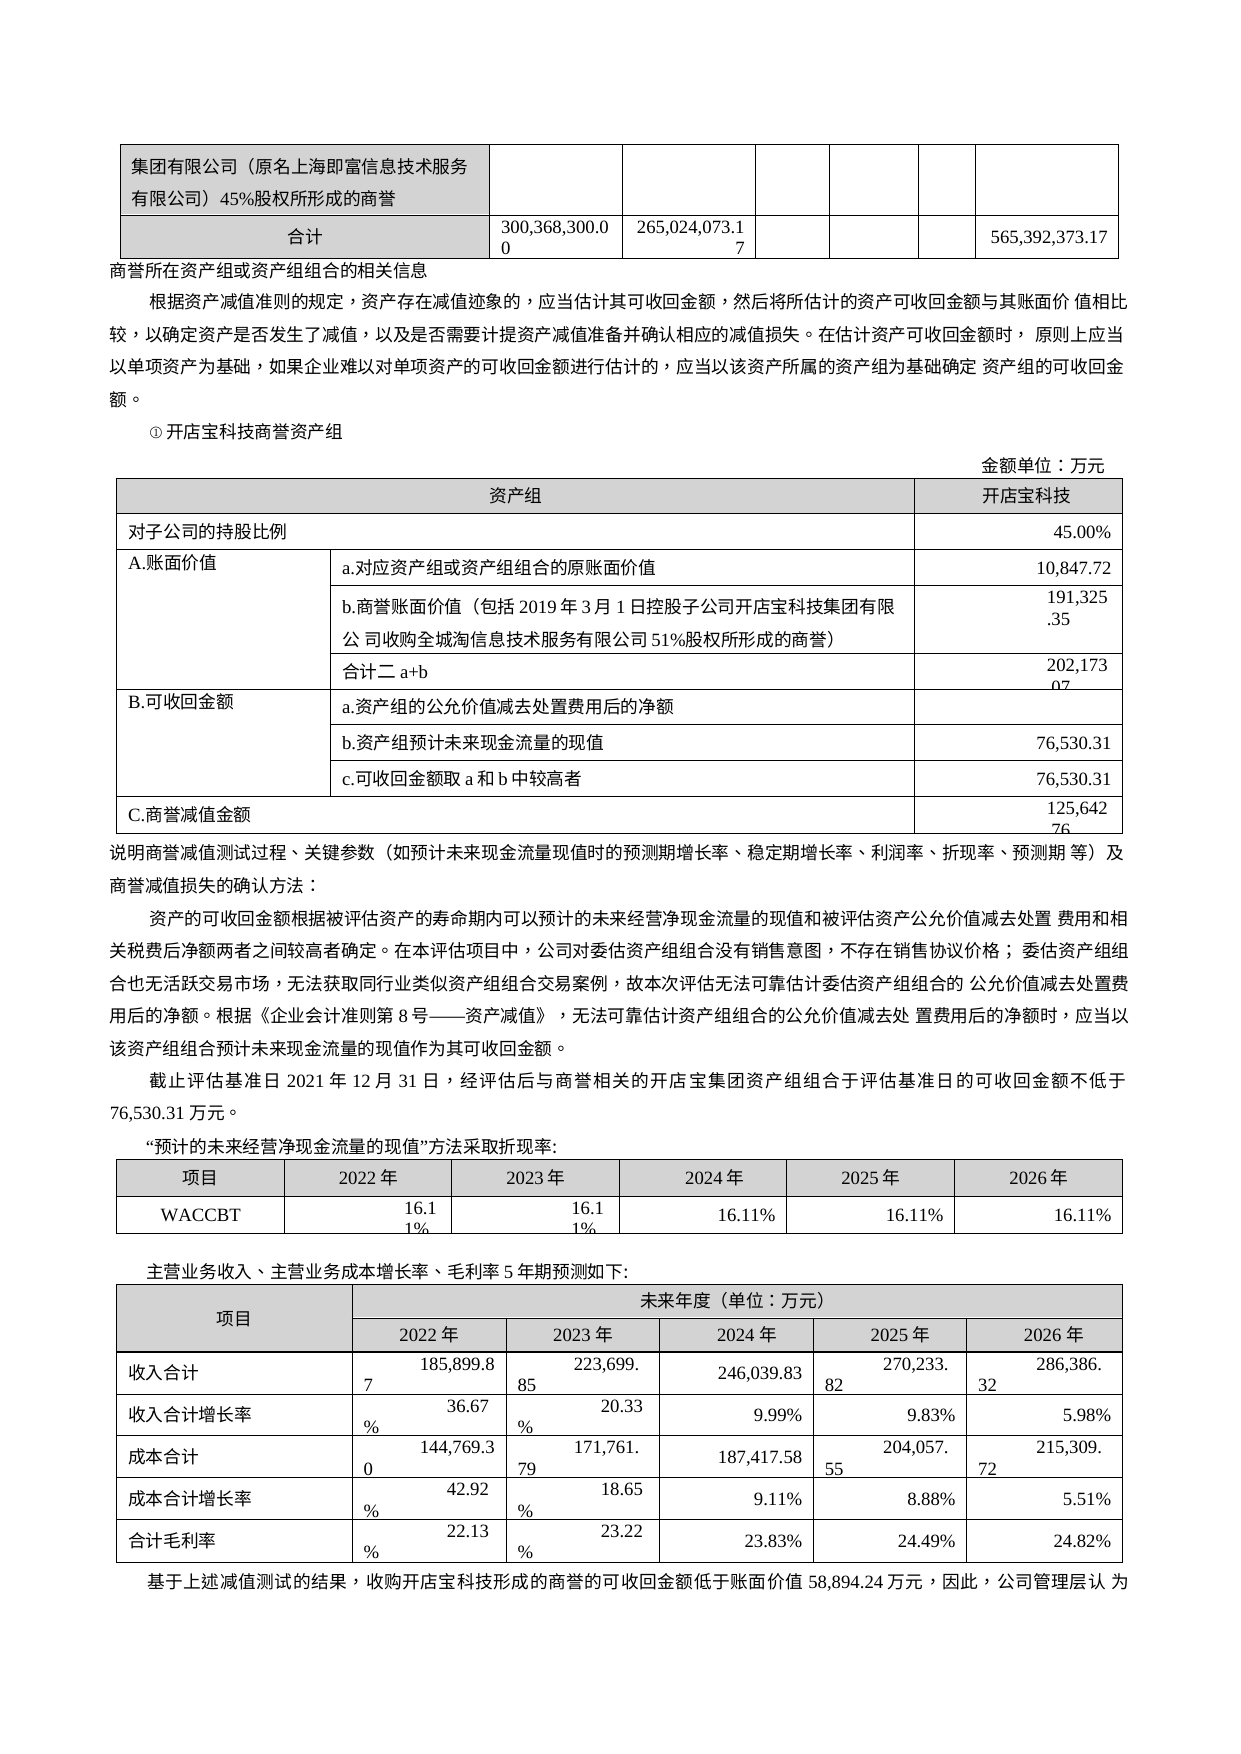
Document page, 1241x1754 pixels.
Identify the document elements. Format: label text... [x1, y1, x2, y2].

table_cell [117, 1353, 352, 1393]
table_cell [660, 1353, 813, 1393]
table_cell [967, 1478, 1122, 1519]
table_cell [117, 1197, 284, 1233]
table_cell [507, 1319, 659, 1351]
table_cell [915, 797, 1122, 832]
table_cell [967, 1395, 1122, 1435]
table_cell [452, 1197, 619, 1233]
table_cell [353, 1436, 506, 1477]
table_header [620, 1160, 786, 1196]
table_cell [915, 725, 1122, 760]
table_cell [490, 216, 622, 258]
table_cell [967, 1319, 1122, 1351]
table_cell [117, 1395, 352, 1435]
text 根据资产减值准则的规定，资产存在减值迹象的，应当估计其可收回金额，然后将所估计的资产可收回金额与其账面价 值相比较，以确定资产是否发生了减值，以及是否需要计提资产减值准备并确认相应的减值损失。在估计资产可收回金额时， 原则上应当以单项资产为基础，如果企业难以对单项资产的可收回金额进行估计的，应当以该资产所属的资产组为基础确定 资产组的可收回金额。 [109, 283, 1129, 413]
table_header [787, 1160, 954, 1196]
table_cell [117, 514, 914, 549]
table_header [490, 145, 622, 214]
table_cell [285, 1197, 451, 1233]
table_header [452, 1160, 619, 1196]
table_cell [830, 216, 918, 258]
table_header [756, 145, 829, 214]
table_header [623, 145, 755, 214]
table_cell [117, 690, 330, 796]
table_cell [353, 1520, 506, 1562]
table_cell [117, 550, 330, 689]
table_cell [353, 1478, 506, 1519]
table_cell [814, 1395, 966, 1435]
text “预计的未来经营净现金流量的现值”方法采取折现率: [146, 1134, 1129, 1159]
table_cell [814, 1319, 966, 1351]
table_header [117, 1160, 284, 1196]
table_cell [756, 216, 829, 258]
text 金额单位：万元 [981, 454, 1129, 478]
text ①开店宝科技商誉资产组 [109, 413, 1129, 445]
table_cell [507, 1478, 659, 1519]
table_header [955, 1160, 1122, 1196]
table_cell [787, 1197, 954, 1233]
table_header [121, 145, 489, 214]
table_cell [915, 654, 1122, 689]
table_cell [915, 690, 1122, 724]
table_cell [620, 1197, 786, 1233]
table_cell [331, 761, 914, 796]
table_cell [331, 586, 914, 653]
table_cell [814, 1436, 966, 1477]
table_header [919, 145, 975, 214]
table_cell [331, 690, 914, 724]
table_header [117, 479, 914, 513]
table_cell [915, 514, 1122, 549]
text 资产的可收回金额根据被评估资产的寿命期内可以预计的未来经营净现金流量的现值和被评估资产公允价值减去处置 费用和相关税费后净额两者之间较高者确定。在本评估项目中，公司对委估资产组组合没有销售意图，不存在销售协议价格； 委估资产组组合也无活跃交易市场，无法获取同行业类似资产组组合交易案例，故本次评估无法可靠估计委估资产组组合的 公允价值减去处置费用后的净额。根据《企业会计准则第8号——资产减值》，无法可靠估计资产组组合的公允价值减去处 置费用后的净额时，应当以该资产组组合预计未来现金流量的现值作为其可收回金额。 [109, 899, 1129, 1061]
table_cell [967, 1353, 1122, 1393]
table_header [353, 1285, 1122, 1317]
text 商誉所在资产组或资产组组合的相关信息 [109, 259, 1129, 283]
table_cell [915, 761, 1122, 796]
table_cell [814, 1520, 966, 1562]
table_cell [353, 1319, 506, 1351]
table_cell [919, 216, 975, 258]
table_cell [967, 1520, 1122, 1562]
text 主营业务收入、主营业务成本增长率、毛利率5年期预测如下: [146, 1259, 1129, 1283]
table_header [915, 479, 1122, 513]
text 说明商誉减值测试过程、关键参数（如预计未来现金流量现值时的预测期增长率、稳定期增长率、利润率、折现率、预测期 等）及商誉减值损失的确认方法： [109, 833, 1129, 899]
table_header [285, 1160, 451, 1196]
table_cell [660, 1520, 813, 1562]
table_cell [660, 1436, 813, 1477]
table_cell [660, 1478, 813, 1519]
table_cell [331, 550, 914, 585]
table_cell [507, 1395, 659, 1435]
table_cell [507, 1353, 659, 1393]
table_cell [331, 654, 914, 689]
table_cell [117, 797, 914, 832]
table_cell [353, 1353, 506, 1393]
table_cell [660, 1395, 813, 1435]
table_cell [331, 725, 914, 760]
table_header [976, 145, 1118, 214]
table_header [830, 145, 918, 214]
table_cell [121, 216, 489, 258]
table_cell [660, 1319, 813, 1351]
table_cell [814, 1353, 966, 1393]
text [109, 1563, 1129, 1595]
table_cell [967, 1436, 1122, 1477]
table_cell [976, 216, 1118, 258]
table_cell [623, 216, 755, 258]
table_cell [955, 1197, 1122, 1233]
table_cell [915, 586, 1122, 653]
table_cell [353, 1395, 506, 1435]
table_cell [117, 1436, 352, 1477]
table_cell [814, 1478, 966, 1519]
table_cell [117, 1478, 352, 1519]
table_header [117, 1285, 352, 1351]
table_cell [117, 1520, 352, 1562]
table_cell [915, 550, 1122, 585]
text 截止评估基准日2021年12月31日，经评估后与商誉相关的开店宝集团资产组组合于评估基准日的可收回金额不低于 76,530.31 万元。 [109, 1061, 1129, 1126]
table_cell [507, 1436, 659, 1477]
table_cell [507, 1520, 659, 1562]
